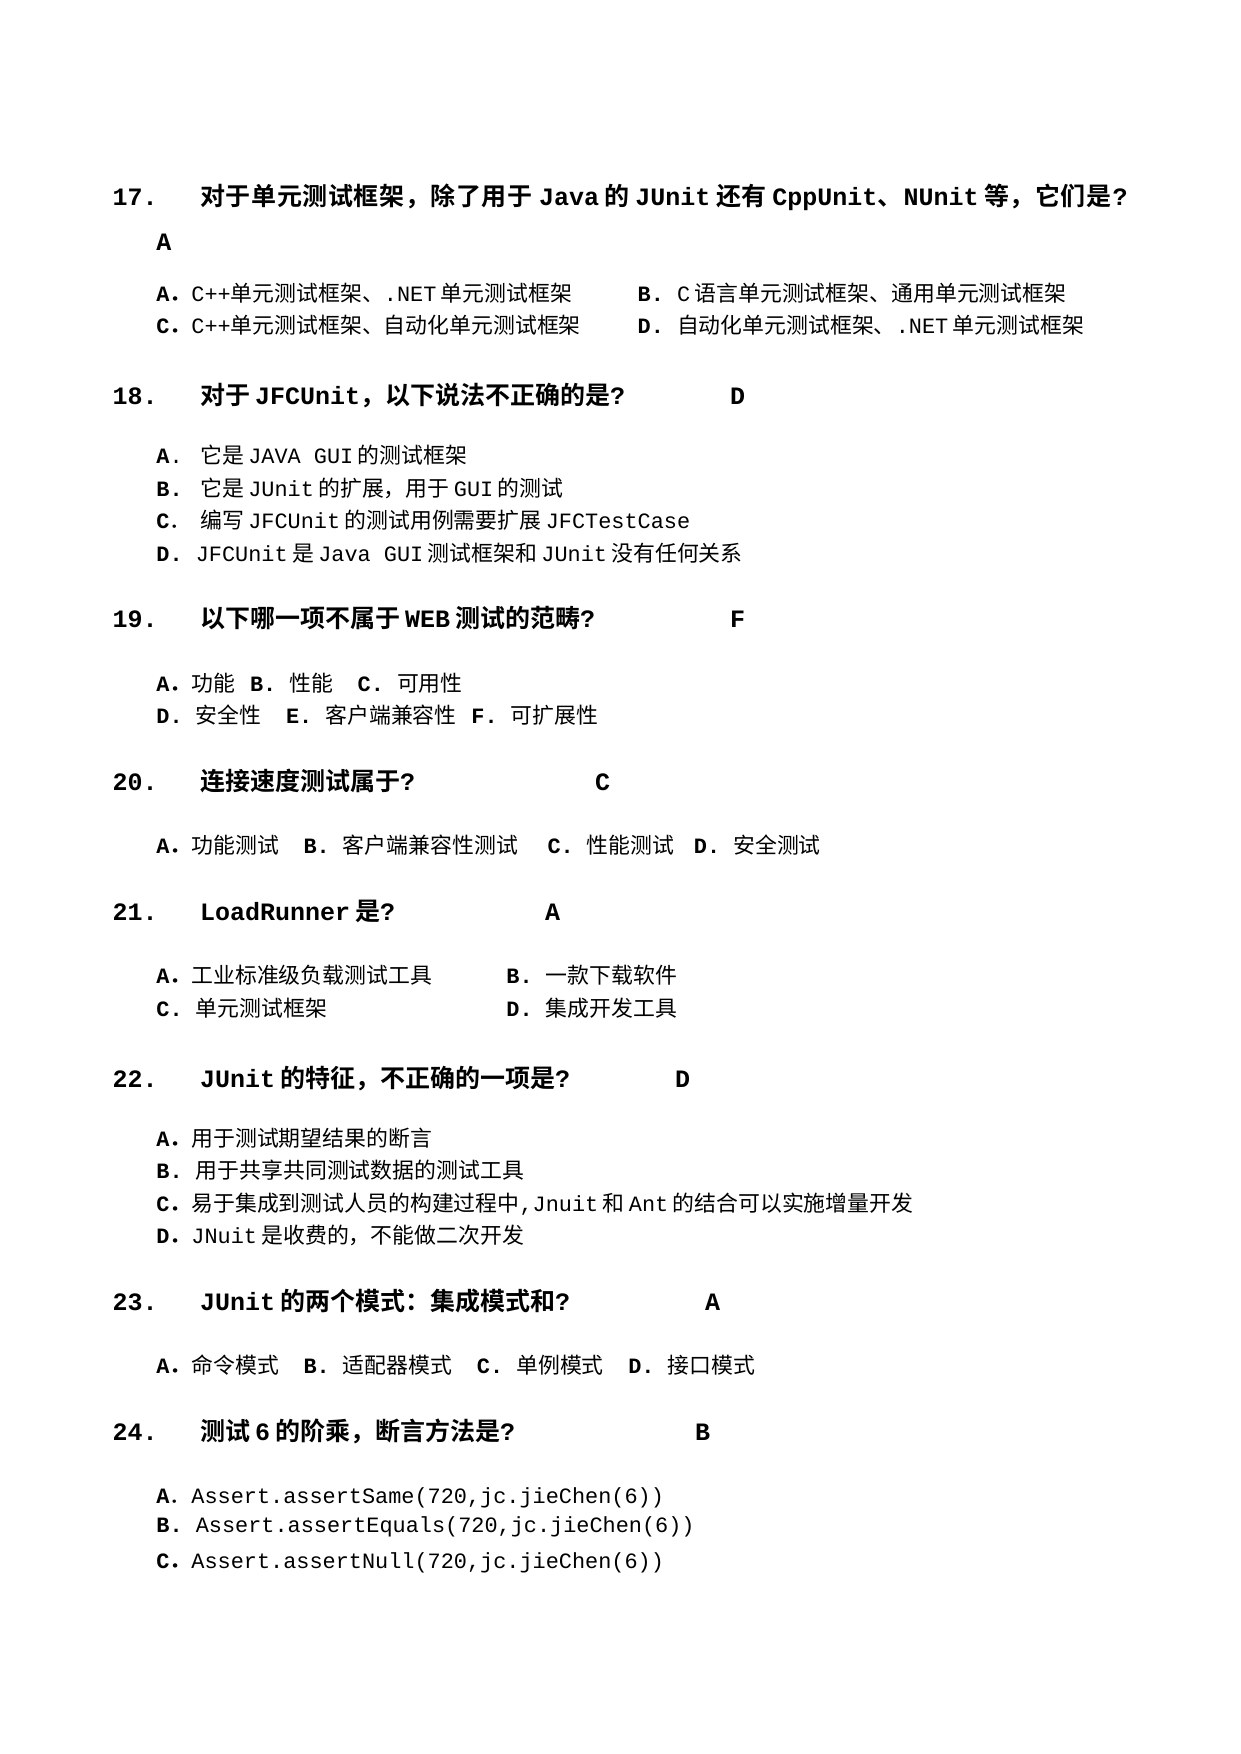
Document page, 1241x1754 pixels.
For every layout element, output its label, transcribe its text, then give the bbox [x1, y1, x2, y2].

text 测试6的阶乘，断言方法是? B [112, 1397, 1128, 1462]
text 对于JFCUnit，以下说法不正确的是? D [112, 357, 1128, 422]
text A．命令模式 B. 适配器模式 C. 单例模式 D. 接口模式 [112, 1348, 1128, 1381]
text JUnit的特征，不正确的一项是? D [112, 1039, 1128, 1104]
text C．易于集成到测试人员的构建过程中,Jnuit和Ant的结合可以实施增量开发 [156, 1186, 1128, 1218]
text D. JFCUnit是Java GUI测试框架和JUnit没有任何关系 [156, 536, 1128, 568]
text A．用于测试期望结果的断言 [156, 1121, 1128, 1153]
text LoadRunner是? A [112, 877, 1128, 942]
text C． 编写JFCUnit的测试用例需要扩展JFCTestCase [156, 503, 1128, 536]
text A. 它是JAVA GUI的测试框架 [156, 438, 1128, 471]
text 以下哪一项不属于WEB测试的范畴? F [112, 584, 1128, 649]
text A．工业标准级负载测试工具 B. 一款下载软件 [112, 958, 1128, 991]
text A．C++单元测试框架、.NET单元测试框架 B. C语言单元测试框架、通用单元测试框架 [156, 276, 1128, 308]
text A．功能测试 B. 客户端兼容性测试 C. 性能测试 D. 安全测试 [112, 828, 1128, 861]
text 对于单元测试框架，除了用于Java的JUnit还有CppUnit、NUnit等，它们是? A [112, 162, 1128, 259]
text D．JNuit是收费的，不能做二次开发 [156, 1218, 1128, 1251]
text B. 它是JUnit的扩展，用于GUI的测试 [156, 471, 1128, 503]
text C．C++单元测试框架、自动化单元测试框架 D. 自动化单元测试框架、.NET单元测试框架 [156, 308, 1128, 341]
text JUnit的两个模式：集成模式和? A [112, 1267, 1128, 1332]
text C. 单元测试框架 D. 集成开发工具 [112, 991, 1128, 1023]
text A．Assert.assertSame(720,jc.jieChen(6)) [156, 1478, 1128, 1511]
text B. Assert.assertEquals(720,jc.jieChen(6)) [156, 1511, 1128, 1543]
text D. 安全性 E. 客户端兼容性 F. 可扩展性 [156, 698, 1128, 731]
text A．功能 B. 性能 C. 可用性 [156, 666, 1128, 698]
text B. 用于共享共同测试数据的测试工具 [156, 1153, 1128, 1186]
text C．Assert.assertNull(720,jc.jieChen(6)) [156, 1543, 1128, 1576]
text 连接速度测试属于? C [112, 747, 1128, 812]
